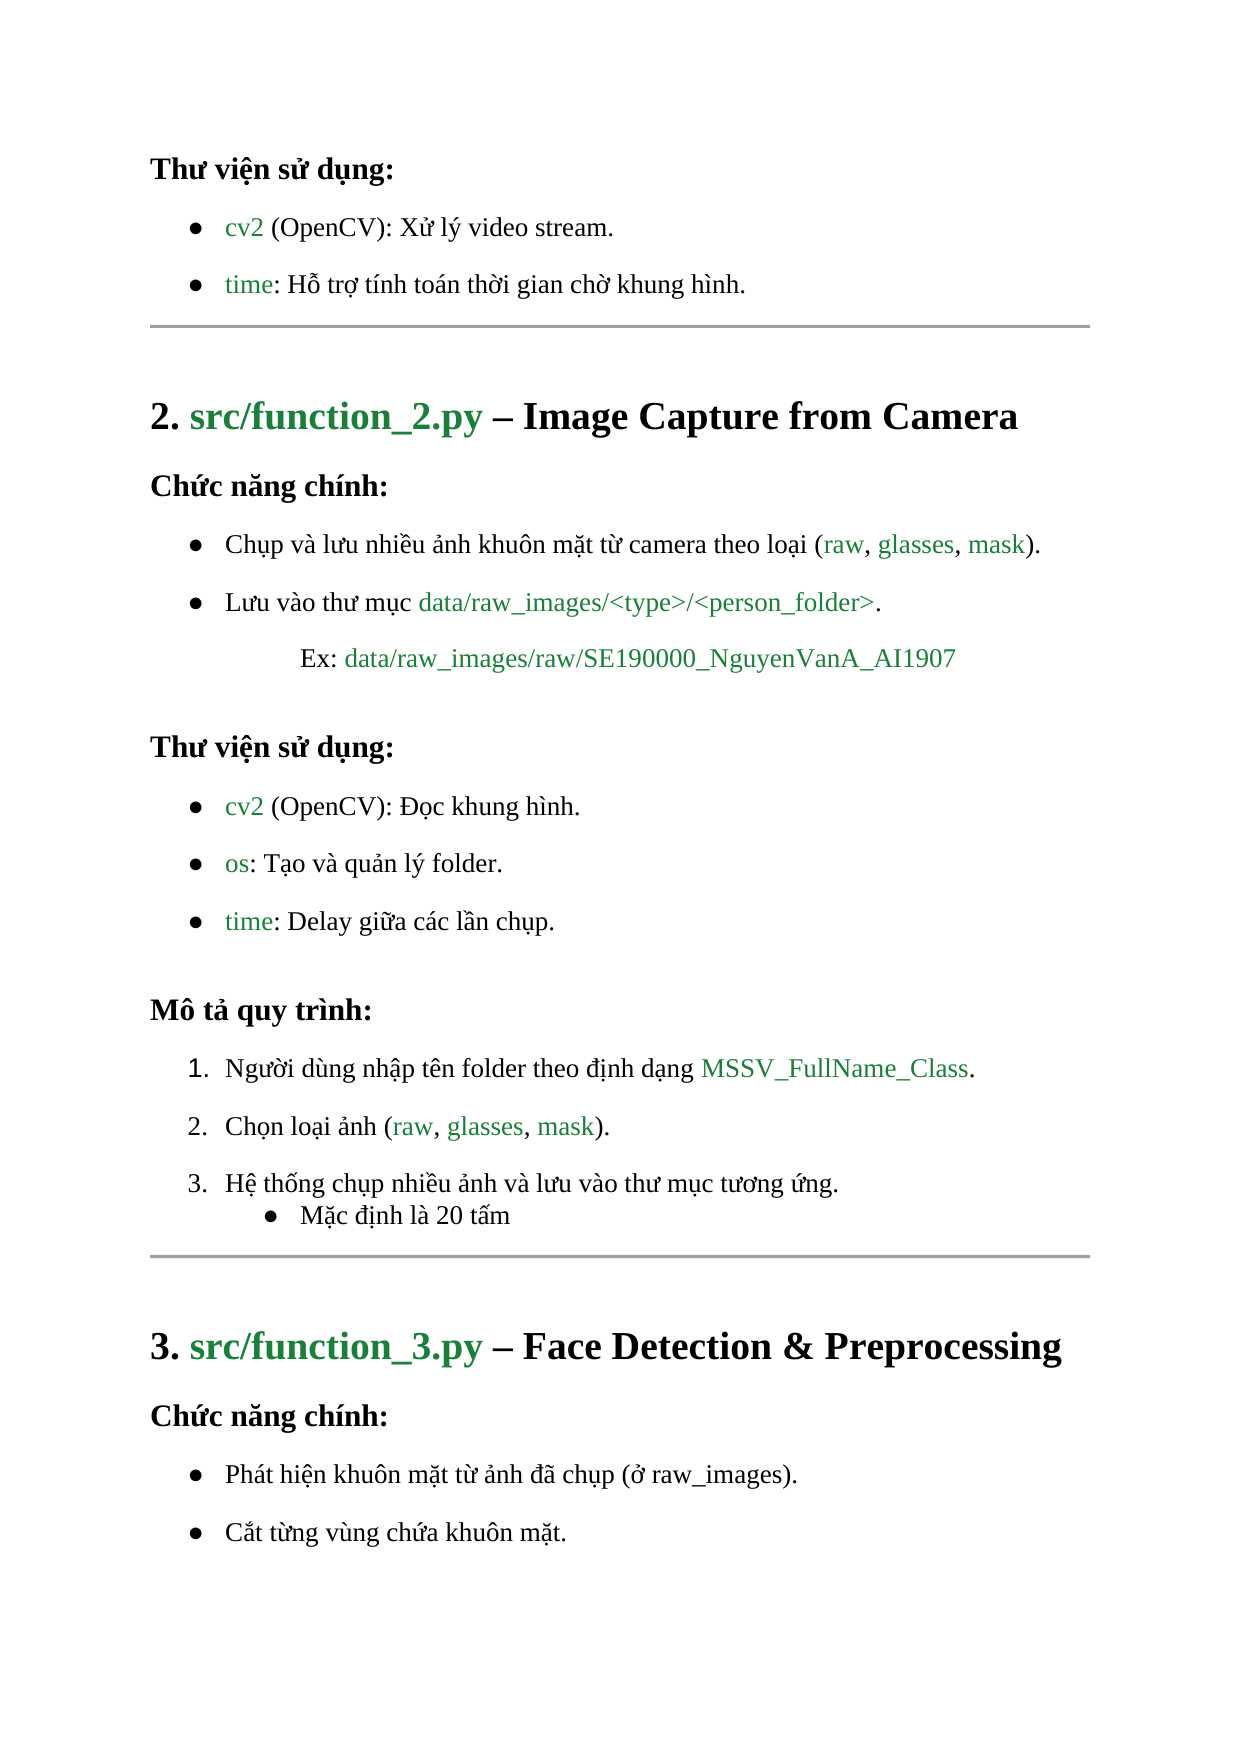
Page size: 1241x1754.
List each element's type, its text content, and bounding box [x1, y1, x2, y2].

subtitle Thư viện sử dụng: [150, 729, 1090, 764]
subtitle Chức năng chính: [150, 467, 1090, 503]
subtitle Mô tả quy trình: [150, 992, 1090, 1027]
list Phát hiện khuôn mặt từ ảnh đã chụp (ở raw_images). [187, 1458, 1090, 1516]
list Chọn loại ảnh (raw, glasses, mask). [187, 1110, 1090, 1168]
list Mặc định là 20 tấm [262, 1199, 1090, 1230]
subtitle Thư viện sử dụng: [150, 150, 1090, 186]
list Lưu vào thư mục data/raw_images/<type>/<person_folder>. [187, 586, 1090, 617]
list cv2 (OpenCV): Đọc khung hình. [187, 789, 1090, 847]
list Cắt từng vùng chứa khuôn mặt. [187, 1516, 1090, 1573]
list cv2 (OpenCV): Xử lý video stream. [187, 211, 1090, 268]
list Hệ thống chụp nhiều ảnh và lưu vào thư mục tương ứng. [187, 1168, 1090, 1199]
subtitle 2. src/function_2.py – Image Capture from Camera [150, 392, 1090, 438]
list Chụp và lưu nhiều ảnh khuôn mặt từ camera theo loại (raw, glasses, mask). [187, 528, 1090, 586]
list os: Tạo và quản lý folder. [187, 847, 1090, 905]
list Người dùng nhập tên folder theo định dạng MSSV_FullName_Class. [187, 1052, 1090, 1110]
text Ex: data/raw_images/raw/SE190000_NguyenVanA_AI1907 [225, 642, 1090, 699]
subtitle 3. src/function_3.py – Face Detection & Preprocessing [150, 1323, 1090, 1368]
list time: Delay giữa các lần chụp. [187, 905, 1090, 962]
subtitle Chức năng chính: [150, 1397, 1090, 1433]
list time: Hỗ trợ tính toán thời gian chờ khung hình. [187, 268, 1090, 300]
